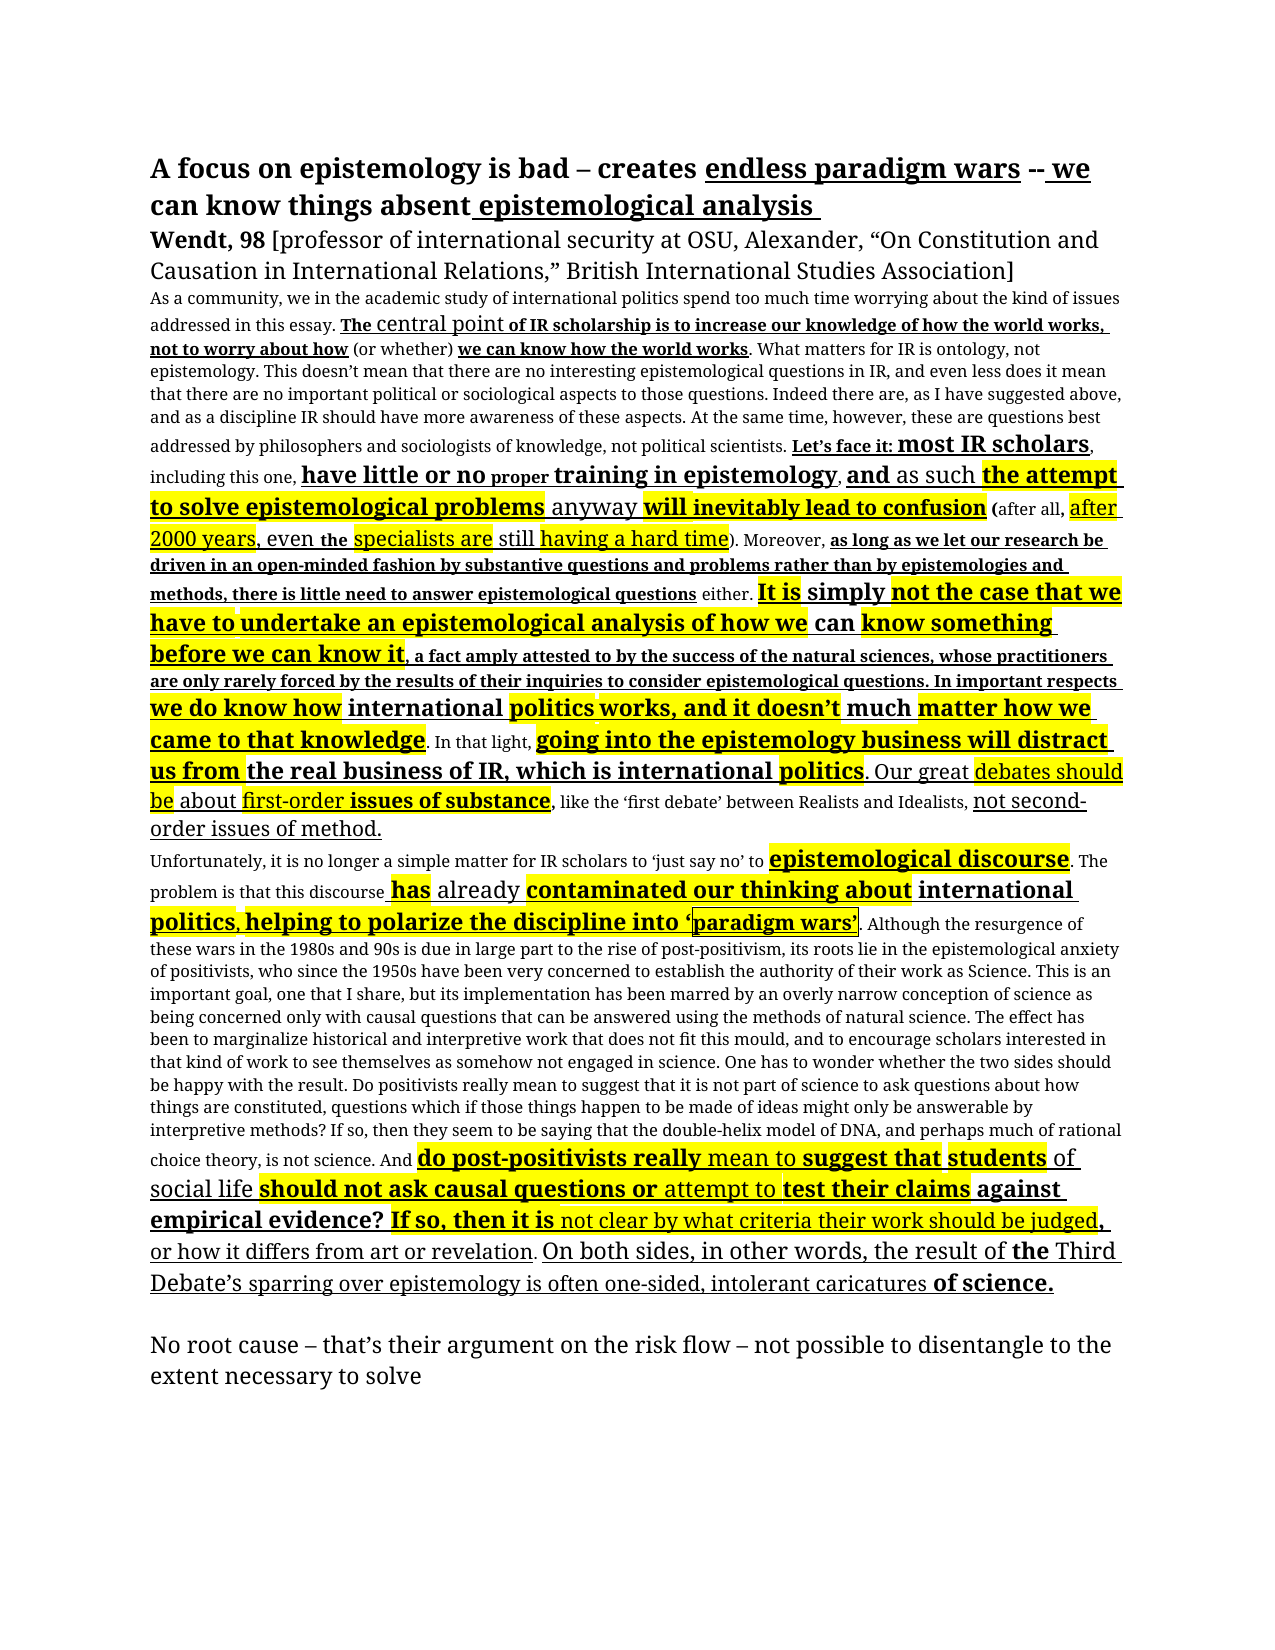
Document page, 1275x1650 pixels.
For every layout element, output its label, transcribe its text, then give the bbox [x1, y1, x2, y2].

text Wendt, 98 [professor of international security at OSU, Alexander, “On Constitution and Causation in International Relations,” British International Studies Association] [150, 224, 1125, 286]
text Unfortunately, it is no longer a simple matter for IR scholars to ‘just say no’ to epistemological discourse. The problem is that this discourse has already contaminated our thinking about international politics, helping to polarize the discipline into ‘paradigm wars’. Although the resurgence of these wars in the 1980s and 90s is due in large part to the rise of post-positivism, its roots lie in the epistemological anxiety of positivists, who since the 1950s have been very concerned to establish the authority of their work as Science. This is an important goal, one that I share, but its implementation has been marred by an overly narrow conception of science as being concerned only with causal questions that can be answered using the methods of natural science. The effect has been to marginalize historical and interpretive work that does not fit this mould, and to encourage scholars interested in that kind of work to see themselves as somehow not engaged in science. One has to wonder whether the two sides should be happy with the result. Do positivists really mean to suggest that it is not part of science to ask questions about how things are constituted, questions which if those things happen to be made of ideas might only be answerable by interpretive methods? If so, then they seem to be saying that the double-helix model of DNA, and perhaps much of rational choice theory, is not science. And do post-positivists really mean to suggest that students of social life should not ask causal questions or attempt to test their claims against empirical evidence? If so, then it is not clear by what criteria their work should be judged, or how it differs from art or revelation. On both sides, in other words, the result of the Third Debate’s sparring over epistemology is often one-sided, intolerant caricatures of science. [150, 843, 1125, 1298]
subtitle A focus on epistemology is bad – creates endless paradigm wars -- we can know things absent epistemological analysis [150, 150, 1125, 224]
text No root cause – that’s their argument on the risk flow – not possible to disentangle to the extent necessary to solve [150, 1329, 1125, 1392]
text As a community, we in the academic study of international politics spend too much time worrying about the kind of issues addressed in this essay. The central point of IR scholarship is to increase our knowledge of how the world works, not to worry about how (or whether) we can know how the world works. What matters for IR is ontology, not epistemology. This doesn’t mean that there are no interesting epistemological questions in IR, and even less does it mean that there are no important political or sociological aspects to those questions. Indeed there are, as I have suggested above, and as a discipline IR should have more awareness of these aspects. At the same time, however, these are questions best addressed by philosophers and sociologists of knowledge, not political scientists. Let’s face it: most IR scholars, including this one, have little or no proper training in epistemology, and as such the attempt to solve epistemological problems anyway will inevitably lead to confusion (after all, after 2000 years, even the specialists are still having a hard time). Moreover, as long as we let our research be driven in an open-minded fashion by substantive questions and problems rather than by epistemologies and methods, there is little need to answer epistemological questions either. It is simply not the case that we have to undertake an epistemological analysis of how we can know something before we can know it, a fact amply attested to by the success of the natural sciences, whose practitioners are only rarely forced by the results of their inquiries to consider epistemological questions. In important respects we do know how international politics works, and it doesn’t much matter how we came to that knowledge. In that light, going into the epistemology business will distract us from the real business of IR, which is international politics. Our great debates should be about first-order issues of substance, like the ‘first debate’ between Realists and Idealists, not second-order issues of method. [150, 286, 1125, 843]
